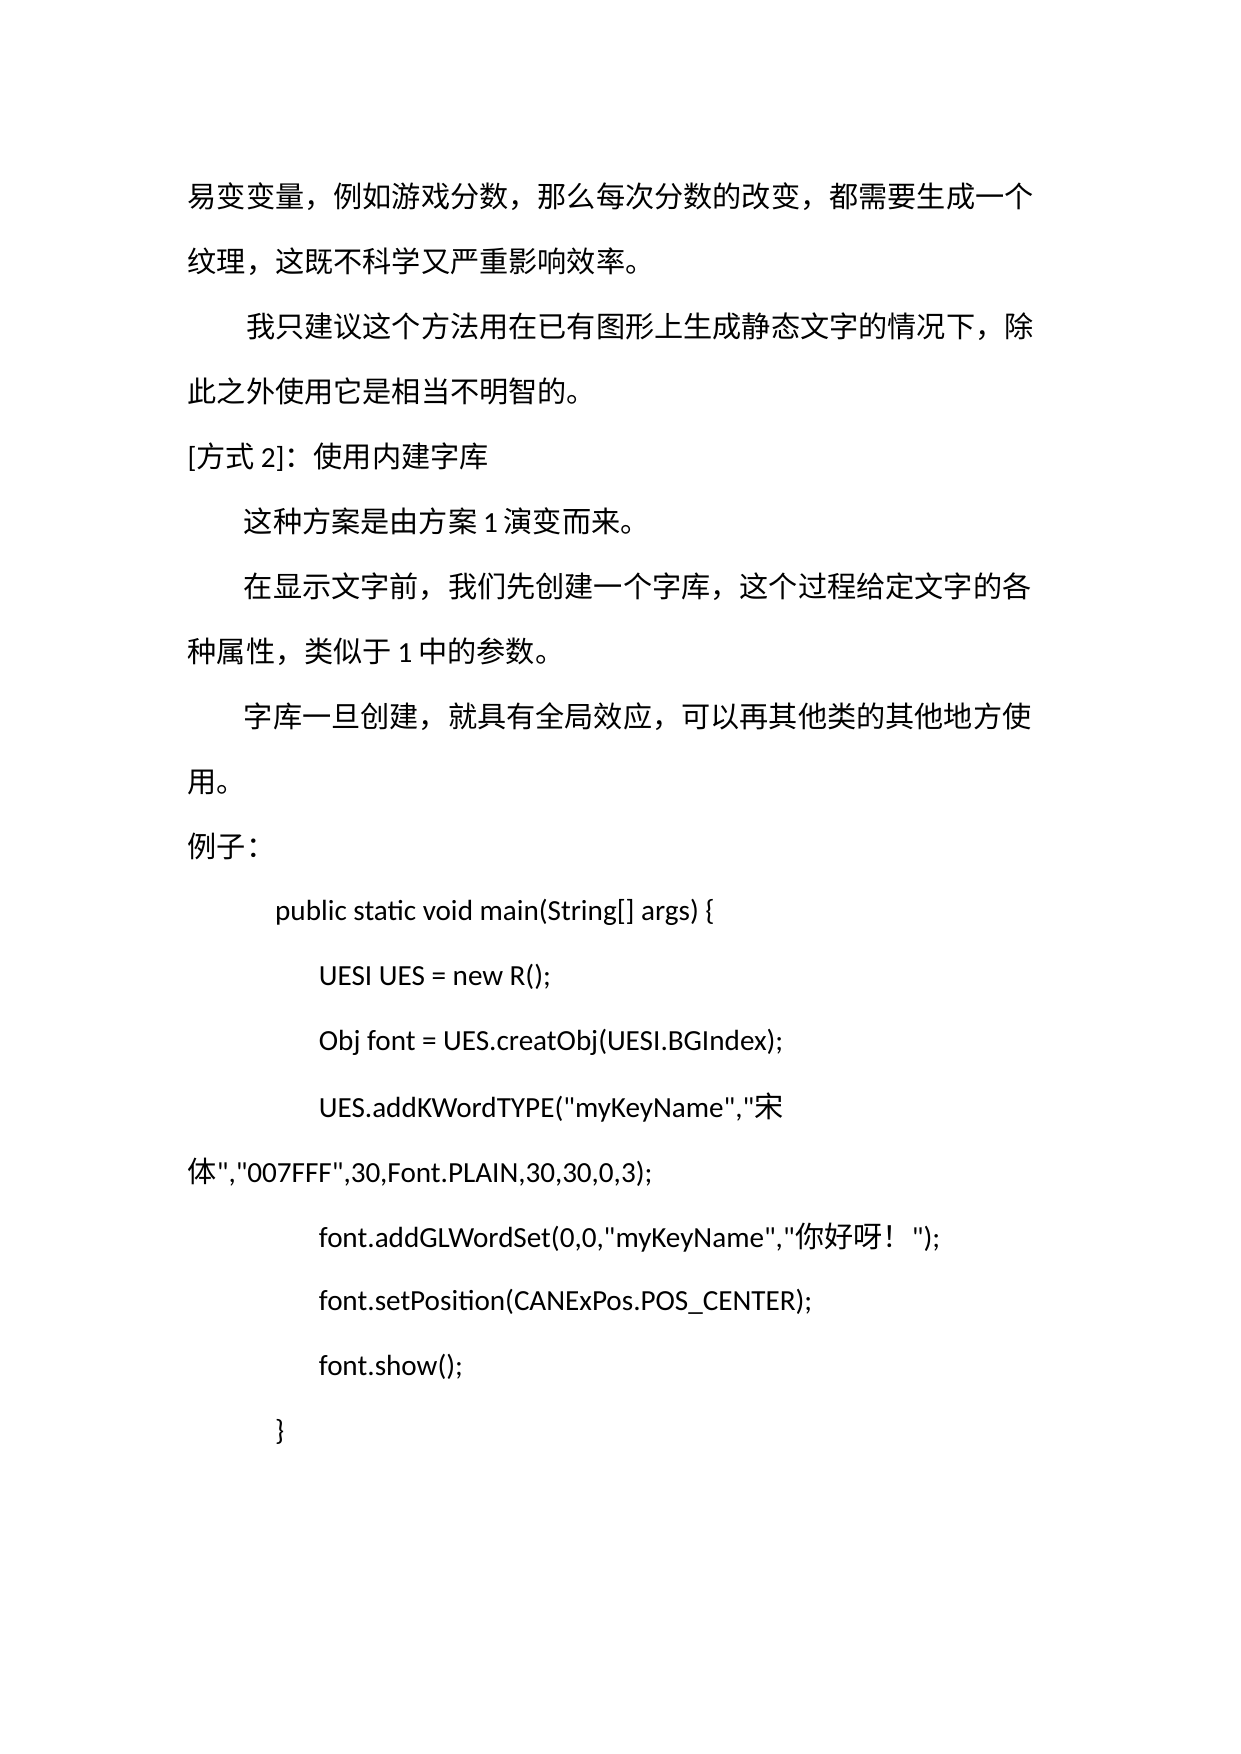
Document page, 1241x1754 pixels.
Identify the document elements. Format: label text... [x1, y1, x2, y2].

text public static void main(String[] args) { [187, 877, 1053, 942]
text 我只建议这个方法用在已有图形上生成静态文字的情况下，除此之外使用它是相当不明智的。 [187, 292, 1053, 422]
text font.addGLWordSet(0,0,"myKeyName","你好呀！"); [187, 1202, 1053, 1267]
text 在显示文字前，我们先创建一个字库，这个过程给定文字的各种属性，类似于1中的参数。 [187, 552, 1053, 682]
text } [187, 1397, 1053, 1462]
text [187, 162, 1053, 292]
text UESI UES = new R(); [187, 942, 1053, 1007]
text font.show(); [187, 1332, 1053, 1397]
text 例子： [187, 812, 1053, 877]
text font.setPosition(CANExPos.POS_CENTER); [187, 1267, 1053, 1332]
text 字库一旦创建，就具有全局效应，可以再其他类的其他地方使用。 [187, 682, 1053, 812]
text 这种方案是由方案1演变而来。 [187, 487, 1053, 552]
text [方式2]：使用内建字库 [187, 422, 1053, 487]
text UES.addKWordTYPE("myKeyName","宋体","007FFF",30,Font.PLAIN,30,30,0,3); [187, 1072, 1053, 1202]
text Obj font = UES.creatObj(UESI.BGIndex); [187, 1007, 1053, 1072]
